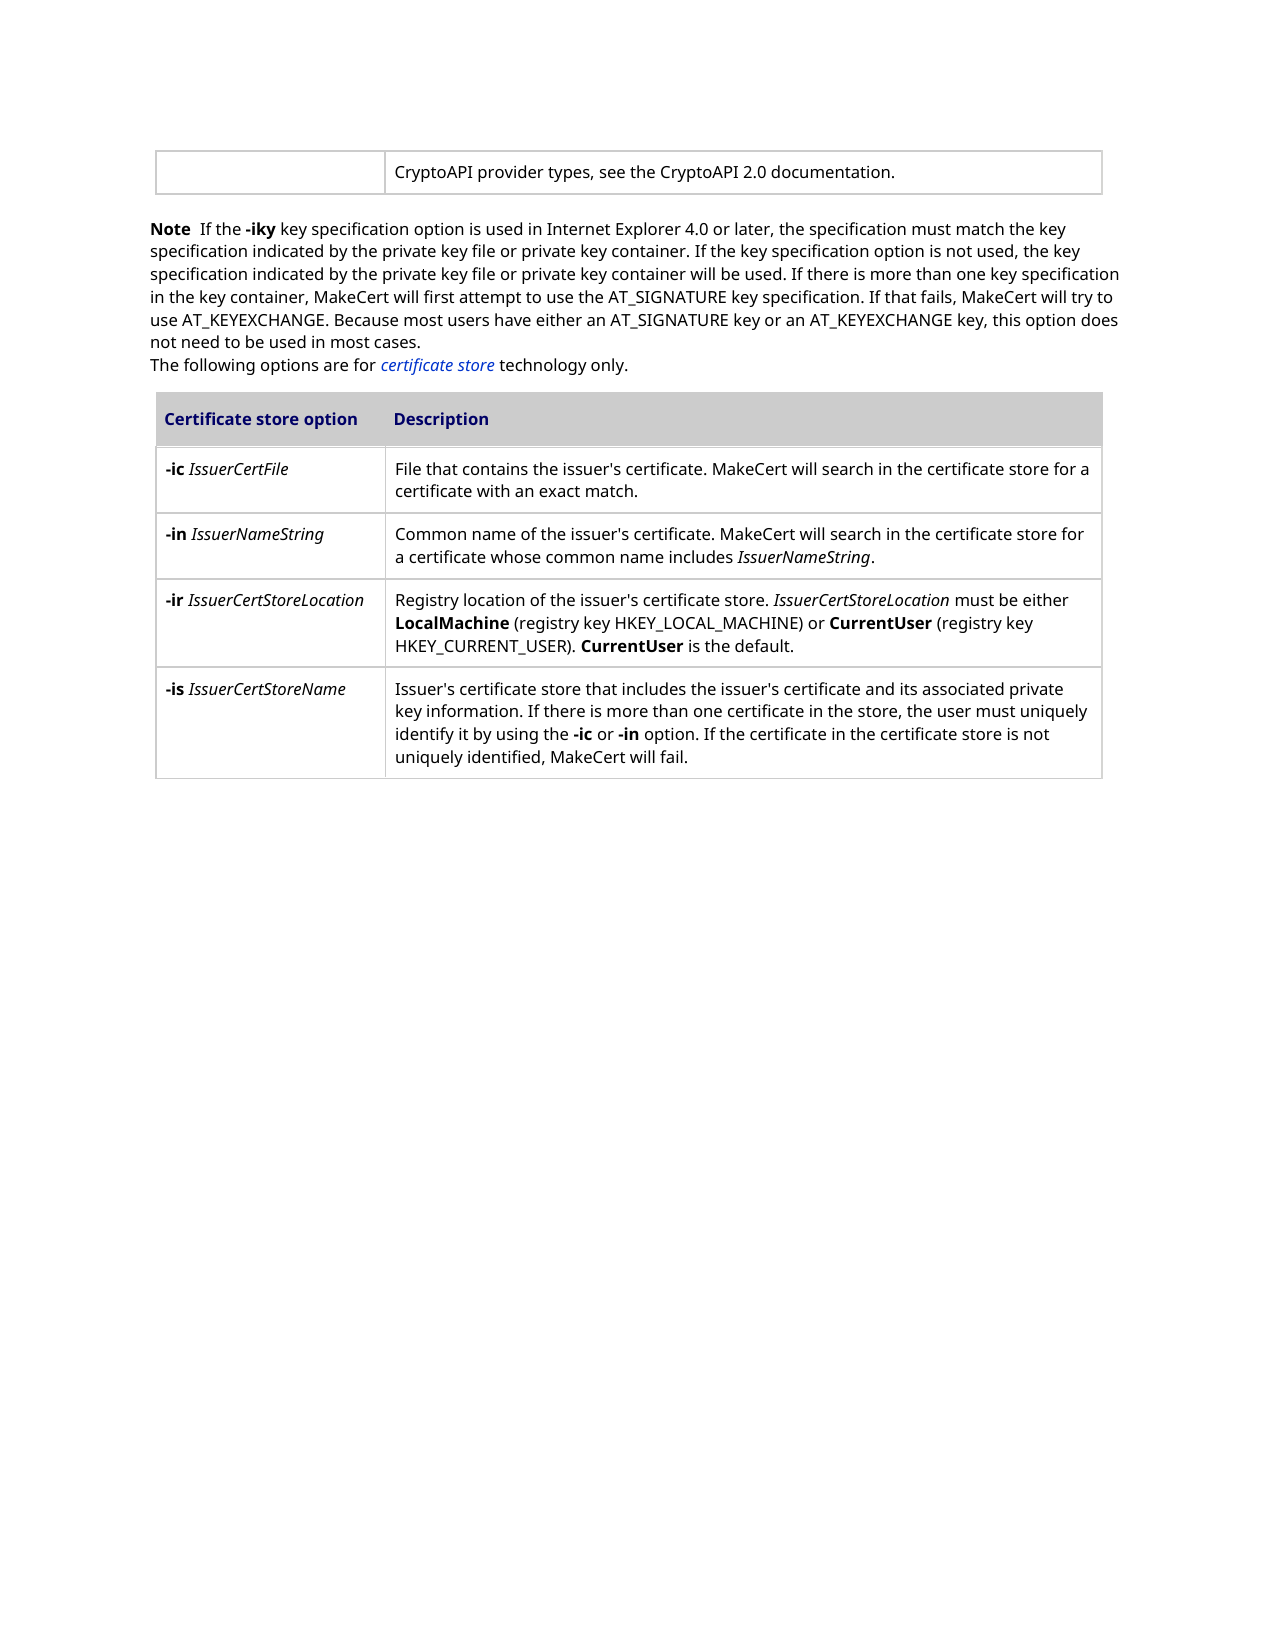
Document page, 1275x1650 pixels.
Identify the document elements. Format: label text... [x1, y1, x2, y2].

table_cell -ir IssuerCertStoreLocation [157, 580, 385, 666]
table_cell Registry location of the issuer's certificate store. IssuerCertStoreLocation must be either LocalMachine (registry key HKEY_LOCAL_MACHINE) or CurrentUser (registry key HKEY_CURRENT_USER). CurrentUser is the default. [386, 580, 1101, 666]
table_header Certificate store option [157, 393, 385, 446]
text Note If the -iky key specification option is used in Internet Explorer 4.0 or later, the specification must match the key specification indicated by the private key file or private key container. If the key specification option is not used, the key specification indicated by the private key file or private key container will be used. If there is more than one key specification in the key container, MakeCert will first attempt to use the AT_SIGNATURE key specification. If that fails, MakeCert will try to use AT_KEYEXCHANGE. Because most users have either an AT_SIGNATURE key or an AT_KEYEXCHANGE key, this option does not need to be used in most cases. [150, 217, 1125, 353]
table_cell Common name of the issuer's certificate. MakeCert will search in the certificate store for a certificate whose common name includes IssuerNameString. [386, 514, 1101, 578]
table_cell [386, 152, 1101, 193]
table_cell -ic IssuerCertFile [157, 448, 385, 512]
table_cell -is IssuerCertStoreName [157, 668, 385, 777]
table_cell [157, 152, 384, 193]
table_cell Issuer's certificate store that includes the issuer's certificate and its associated private key information. If there is more than one certificate in the store, the user must uniquely identify it by using the -ic or -in option. If the certificate in the certificate store is not uniquely identified, MakeCert will fail. [386, 668, 1101, 777]
table_cell File that contains the issuer's certificate. MakeCert will search in the certificate store for a certificate with an exact match. [386, 448, 1101, 512]
table_header Description [386, 393, 1102, 446]
table_cell -in IssuerNameString [157, 514, 385, 578]
text The following options are for certificate store technology only. [150, 353, 1125, 376]
